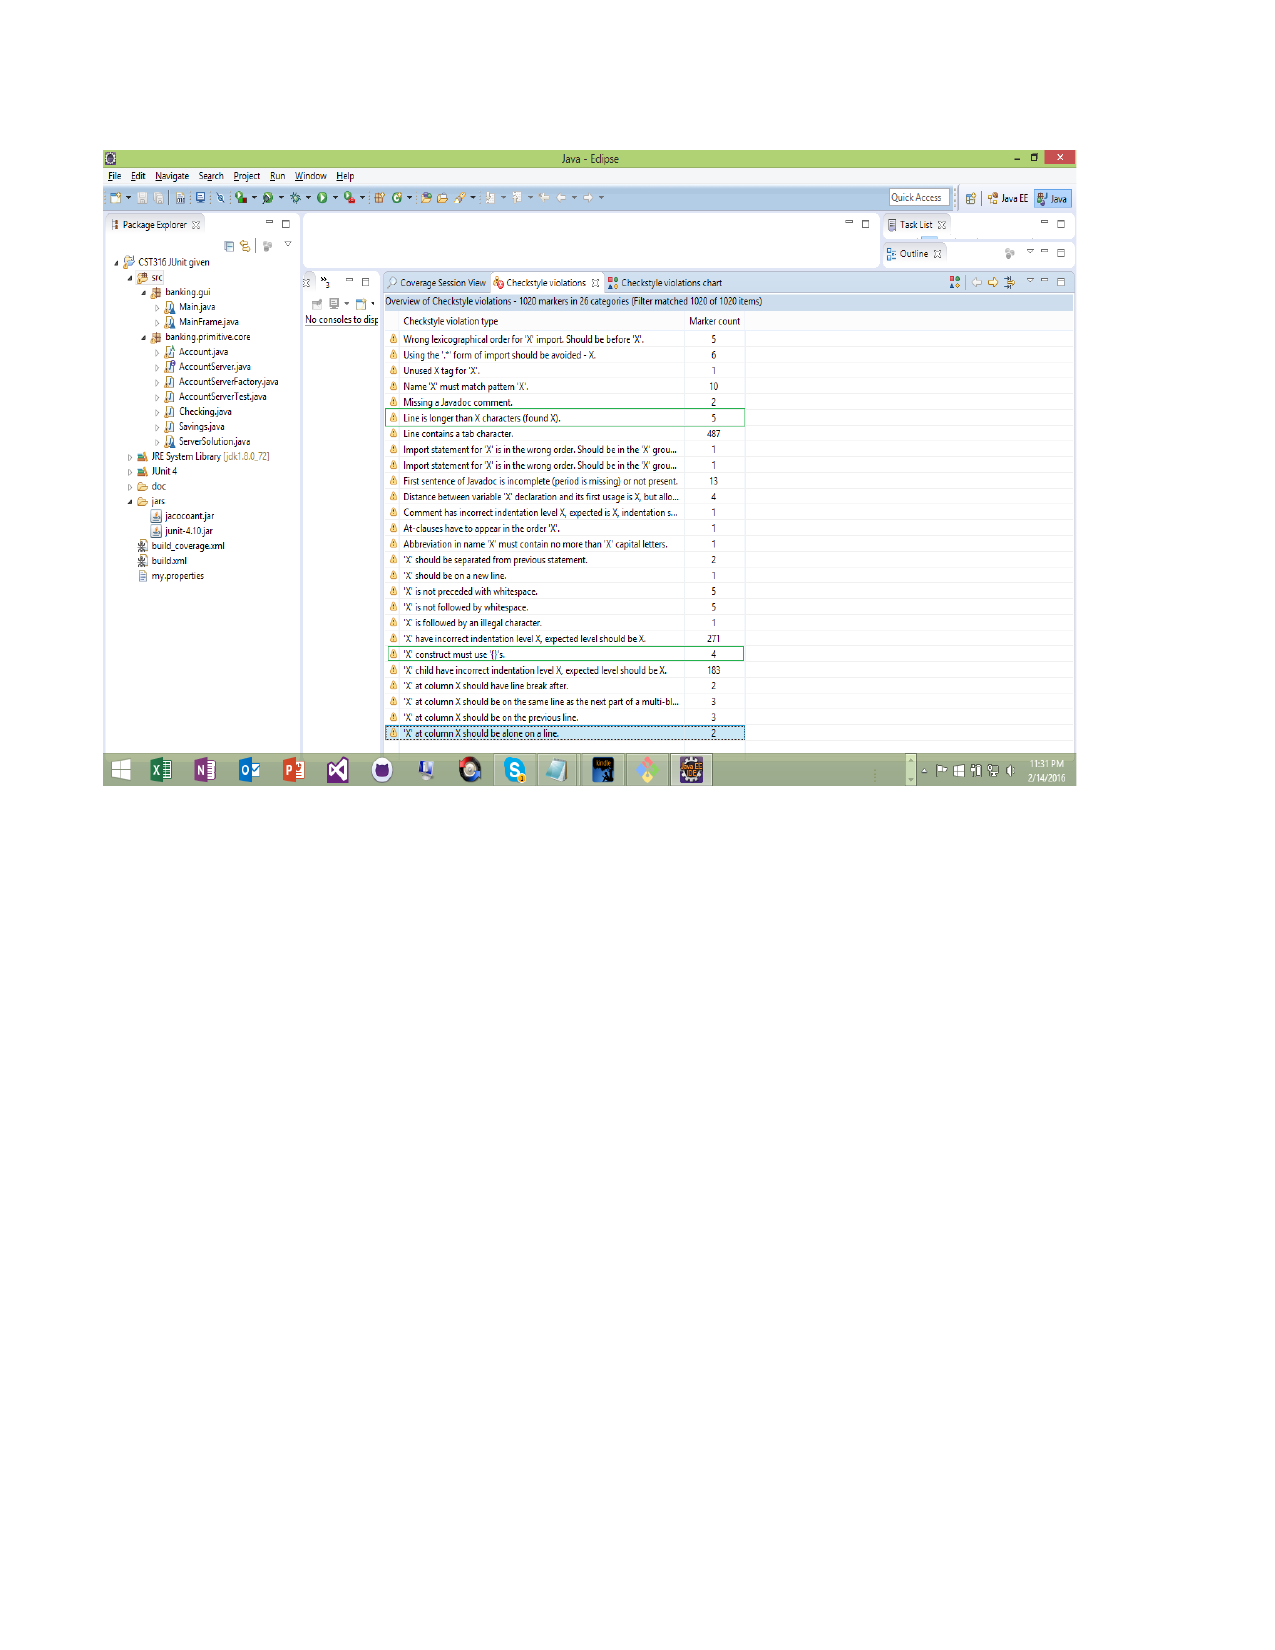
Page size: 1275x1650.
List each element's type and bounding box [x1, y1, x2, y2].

picture [103, 150, 1077, 786]
